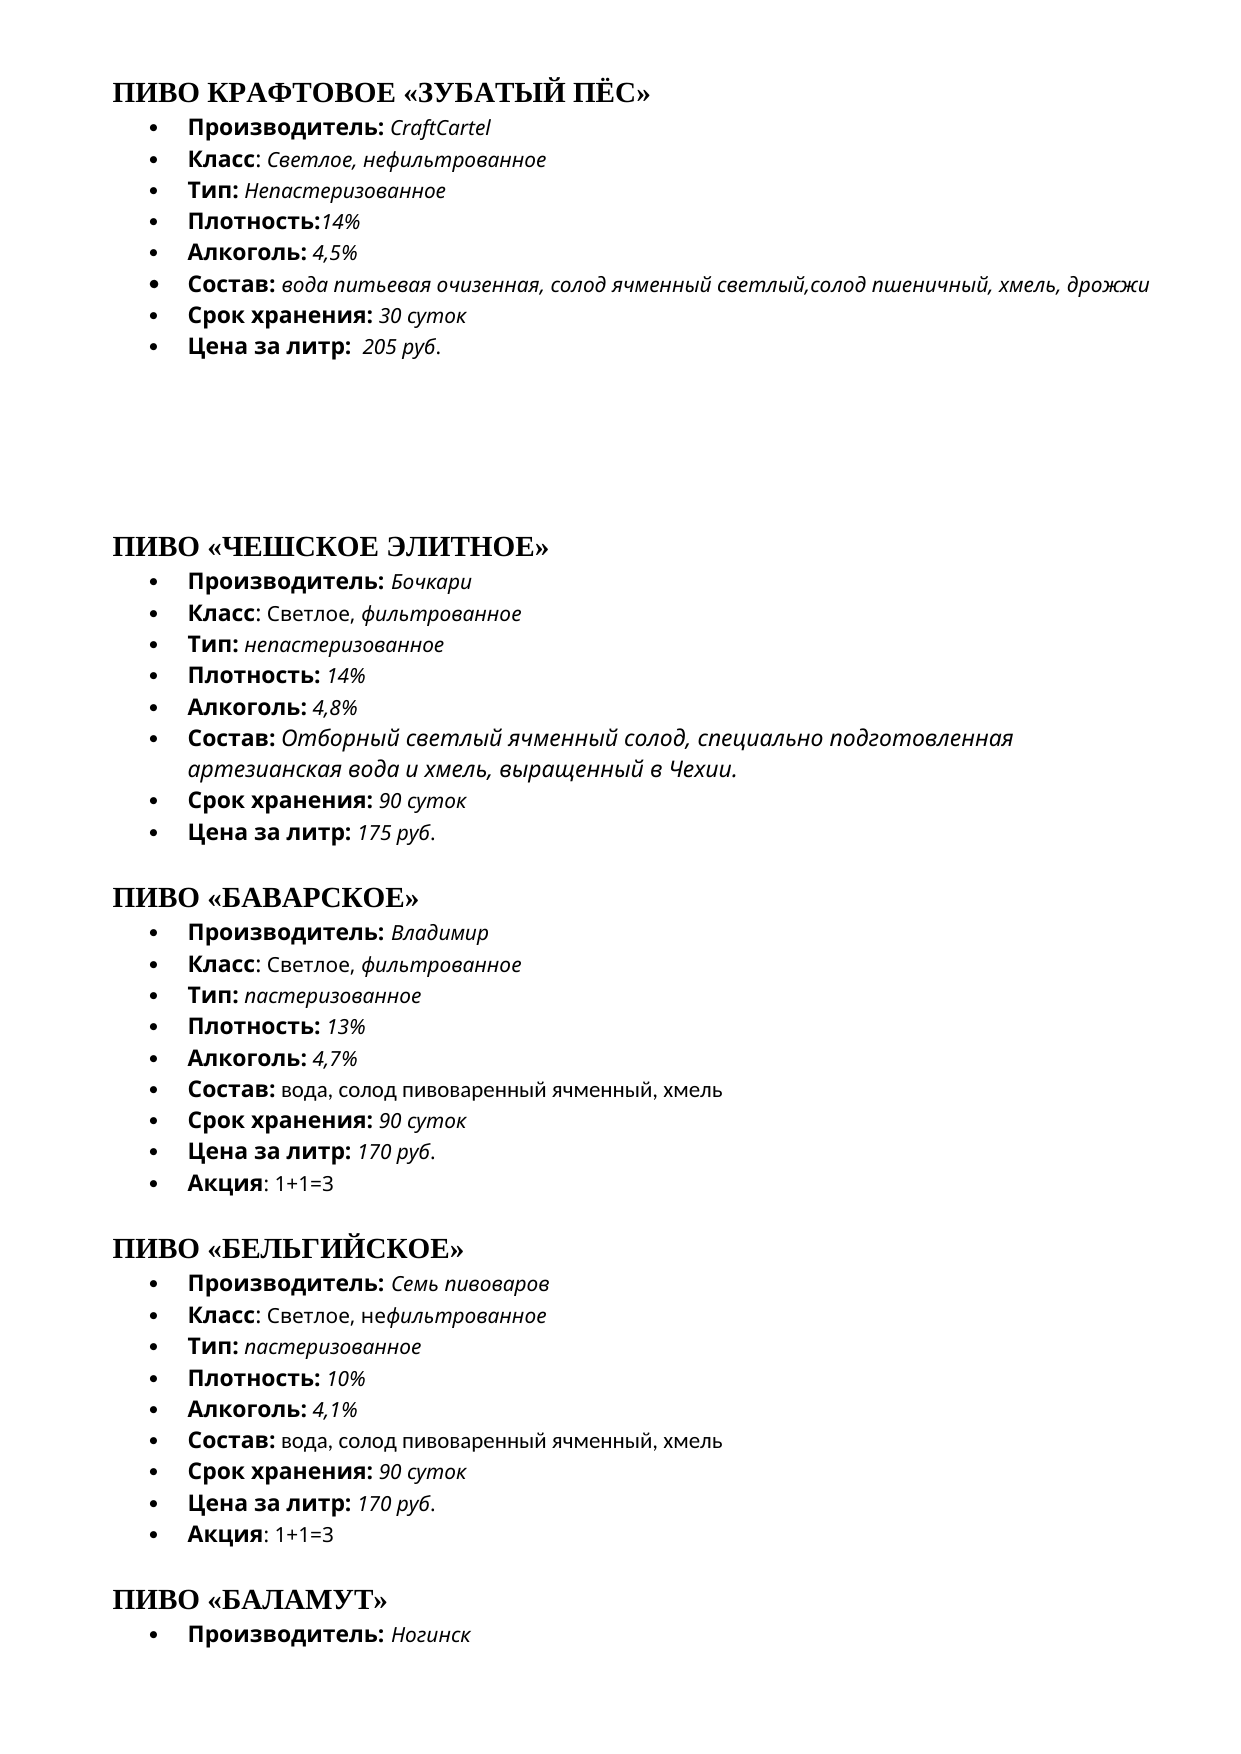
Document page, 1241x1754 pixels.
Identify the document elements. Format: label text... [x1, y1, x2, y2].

list Акция: 1+1=3 [150, 1167, 1165, 1198]
text ПИВО «БАЛАМУТ» [112, 1582, 1165, 1616]
list Производитель: Ногинск [150, 1616, 1165, 1650]
list Тип: Непастеризованное [150, 174, 1165, 205]
text ПИВО «БЕЛЬГИЙСКОЕ» [112, 1231, 1165, 1265]
text ПИВО КРАФТОВОЕ «ЗУБАТЫЙ ПЁС» [112, 75, 1165, 108]
list Состав: вода питьевая очизенная, солод ячменный светлый,солод пшеничный, хмель, дрожжи [150, 268, 1165, 299]
list Акция: 1+1=3 [150, 1518, 1165, 1549]
list Плотность: 14% [150, 659, 1165, 690]
list Состав: вода, солод пивоваренный ячменный, хмель [150, 1424, 1165, 1455]
list Класс: Светлое, нефильтрованное [150, 1299, 1165, 1330]
list Класс: Светлое, фильтрованное [150, 948, 1165, 979]
list Срок хранения: 30 суток [150, 299, 1165, 330]
list Цена за литр: 170 руб. [150, 1486, 1165, 1518]
list Срок хранения: 90 суток [150, 1104, 1165, 1135]
list Цена за литр: 175 руб. [150, 815, 1165, 847]
text ПИВО «БАВАРСКОЕ» [112, 880, 1165, 914]
text ПИВО «ЧЕШСКОЕ ЭЛИТНОЕ» [112, 529, 1165, 563]
list Класс: Светлое, фильтрованное [150, 597, 1165, 628]
list Цена за литр: 170 руб. [150, 1135, 1165, 1167]
list Плотность: 13% [150, 1010, 1165, 1042]
list Цена за литр: 205 руб. [150, 330, 1165, 361]
list Класс: Светлое, нефильтрованное [150, 143, 1165, 174]
list Алкоголь: 4,8% [150, 690, 1165, 722]
list Состав: Отборный светлый ячменный солод, специально подготовленная артезианская вода и хмель, выращенный в Чехии. [150, 722, 1165, 784]
list Алкоголь: 4,7% [150, 1042, 1165, 1073]
list Тип: непастеризованное [150, 628, 1165, 659]
list Плотность: 10% [150, 1361, 1165, 1393]
list Срок хранения: 90 суток [150, 784, 1165, 815]
list Тип: пастеризованное [150, 979, 1165, 1010]
list Состав: вода, солод пивоваренный ячменный, хмель [150, 1073, 1165, 1104]
list Производитель: CraftCartel [150, 108, 1165, 143]
list Тип: пастеризованное [150, 1330, 1165, 1361]
list Алкоголь: 4,5% [150, 236, 1165, 268]
list Срок хранения: 90 суток [150, 1455, 1165, 1486]
list Плотность:14% [150, 205, 1165, 236]
list Алкоголь: 4,1% [150, 1393, 1165, 1424]
list Производитель: Бочкари [150, 563, 1165, 597]
list Производитель: Владимир [150, 914, 1165, 948]
list Производитель: Семь пивоваров [150, 1265, 1165, 1299]
